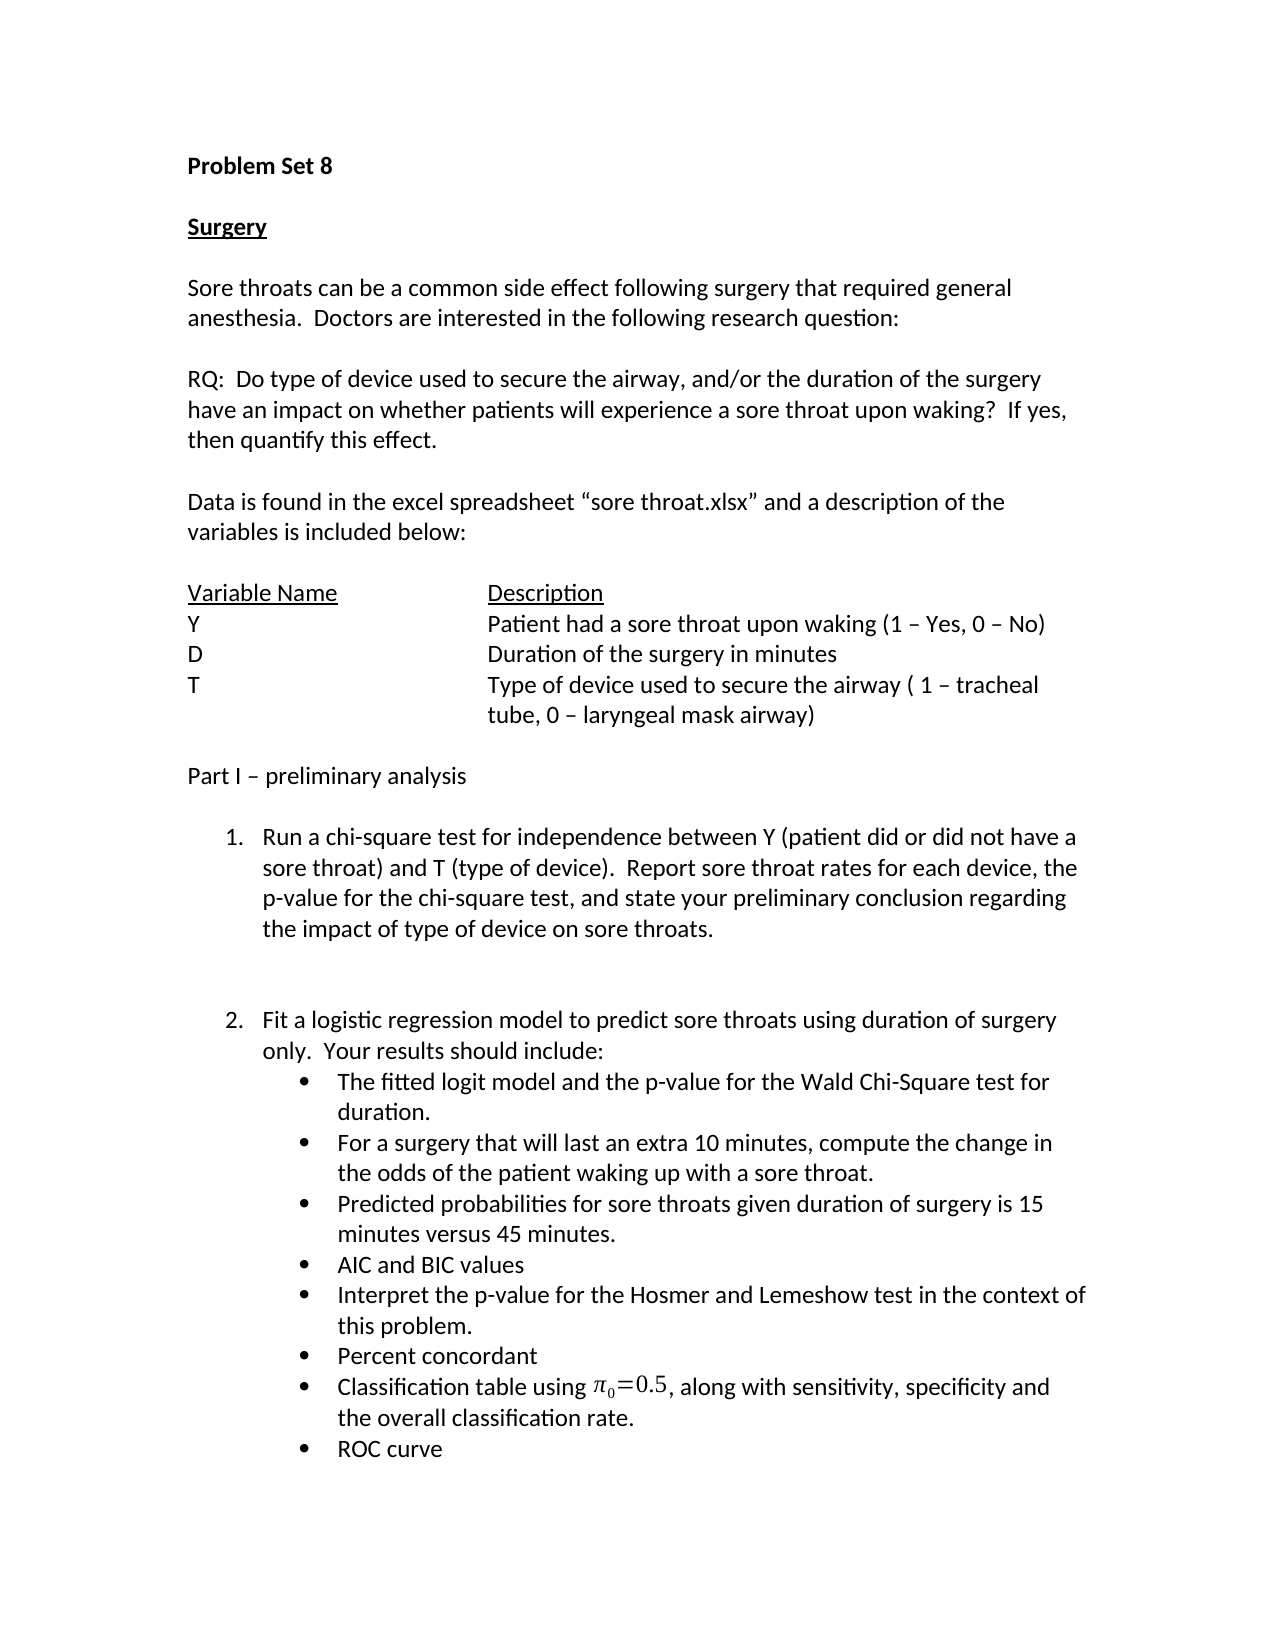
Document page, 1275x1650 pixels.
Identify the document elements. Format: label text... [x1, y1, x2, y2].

text RQ: Do type of device used to secure the airway, and/or the duration of the surgery have an impact on whether patients will experience a sore throat upon waking? If yes, then quantify this effect. [187, 364, 1087, 455]
text Data is found in the excel spreadsheet “sore throat.xlsx” and a description of the variables is included below: [187, 486, 1087, 547]
text Sore throats can be a common side effect following surgery that required general anesthesia. Doctors are interested in the following research question: [187, 272, 1087, 333]
text Part I – preliminary analysis [187, 760, 1087, 791]
list Predicted probabilities for sore throats given duration of surgery is 15 minutes versus 45 minutes. [300, 1188, 1087, 1249]
list Classification table using , along with sensitivity, specificity and the overall classification rate. [300, 1371, 1087, 1433]
list Fit a logistic regression model to predict sore throats using duration of surgery only. Your results should include: [225, 1004, 1087, 1066]
list For a surgery that will last an extra 10 minutes, compute the change in the odds of the patient waking up with a sore throat. [300, 1127, 1087, 1188]
subtitle Surgery [187, 211, 1087, 242]
text D Duration of the surgery in minutes [187, 638, 1087, 669]
list The fitted logit model and the p-value for the Wald Chi-Square test for duration. [300, 1066, 1087, 1127]
list Interpret the p-value for the Hosmer and Lemeshow test in the context of this problem. [300, 1279, 1087, 1340]
text T Type of device used to secure the airway ( 1 – tracheal tube, 0 – laryngeal mask airway) [187, 669, 1087, 730]
list AIC and BIC values [300, 1249, 1087, 1279]
text Problem Set 8 [187, 150, 1087, 181]
list Run a chi-square test for independence between Y (patient did or did not have a sore throat) and T (type of device). Report sore throat rates for each device, the p-value for the chi-square test, and state your preliminary conclusion regarding the impact of type of device on sore throats. [225, 821, 1087, 943]
list ROC curve [300, 1433, 1087, 1463]
list Percent concordant [300, 1340, 1087, 1371]
text Variable Name Description [187, 577, 1087, 608]
text Y Patient had a sore throat upon waking (1 – Yes, 0 – No) [187, 608, 1087, 638]
